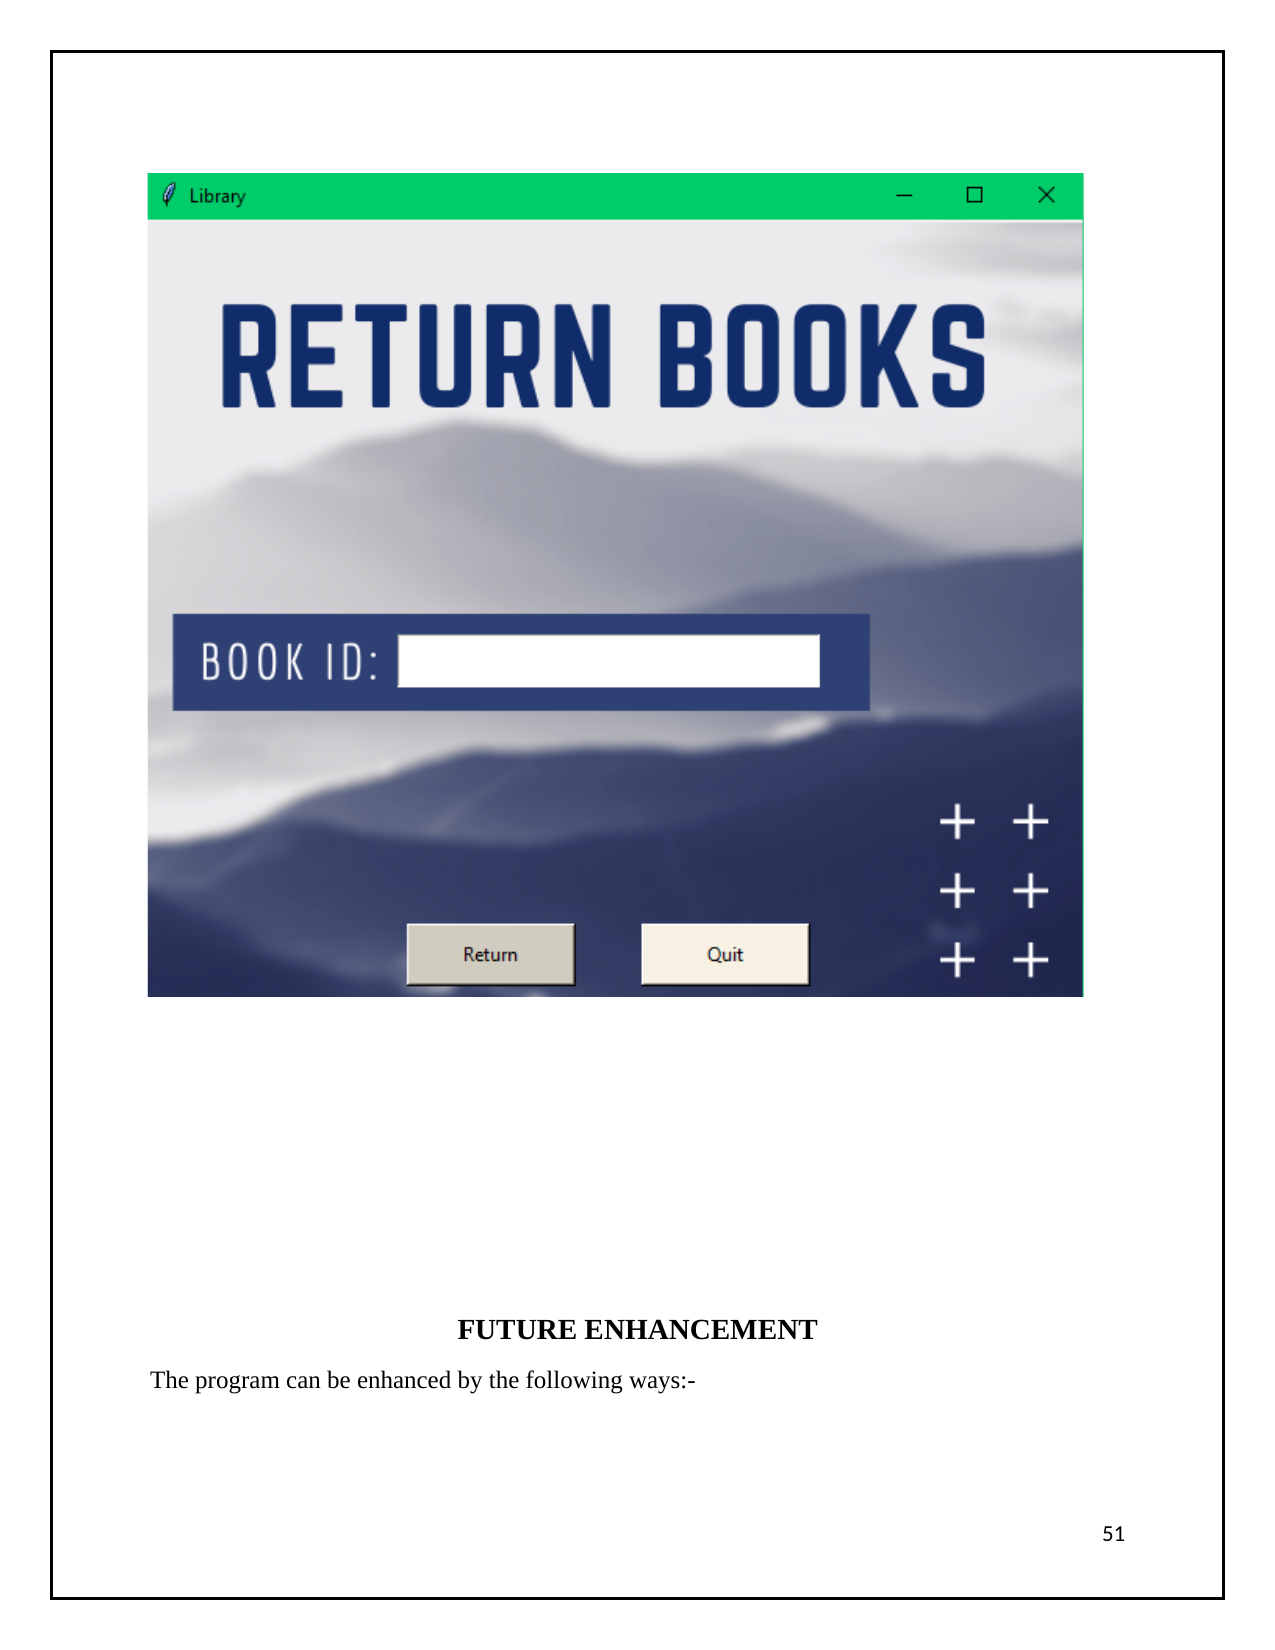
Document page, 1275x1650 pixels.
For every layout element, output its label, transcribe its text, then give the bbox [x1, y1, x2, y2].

text The program can be enhanced by the following ways:- [150, 1365, 1125, 1393]
picture [146, 173, 1084, 994]
text FUTURE ENHANCEMENT [150, 1312, 1125, 1345]
